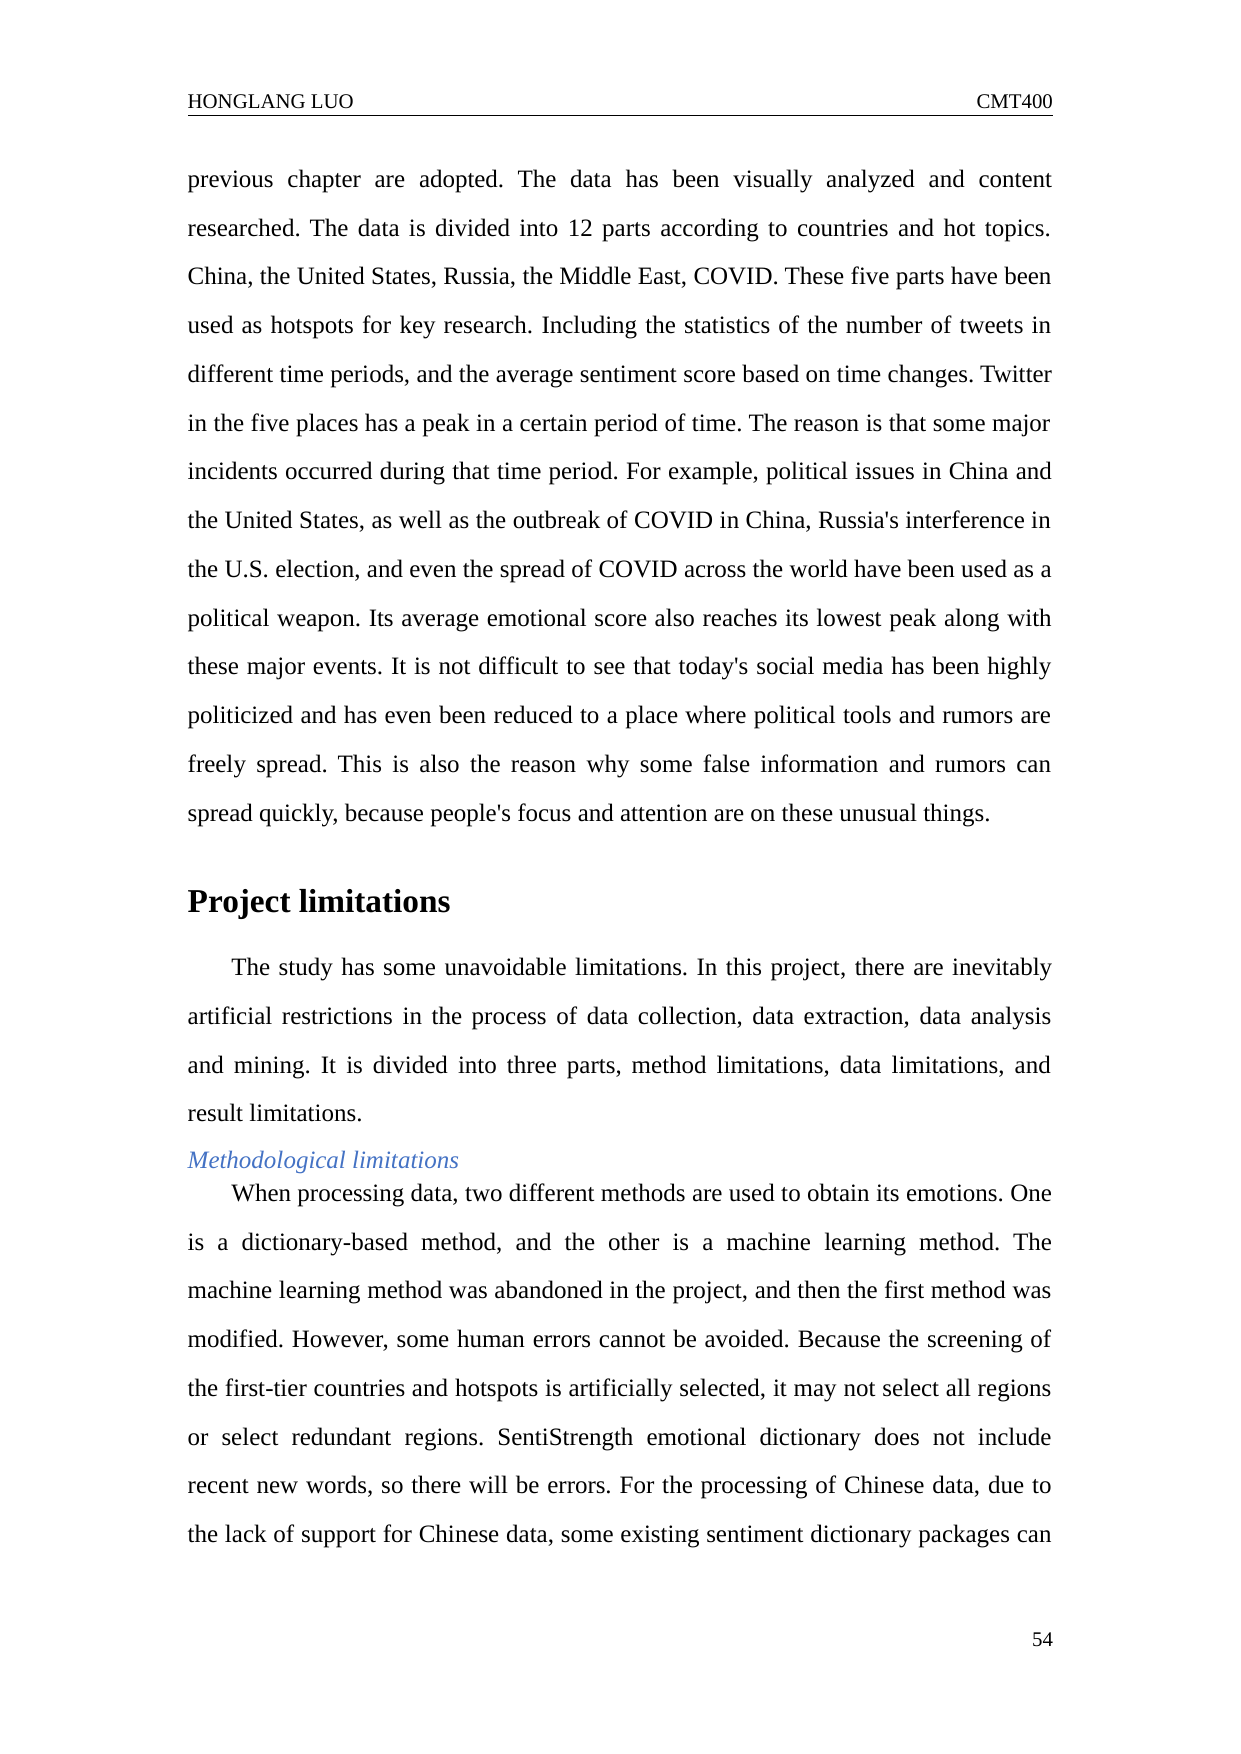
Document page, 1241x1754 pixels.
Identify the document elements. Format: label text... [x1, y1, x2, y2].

subtitle Project limitations [187, 868, 1053, 933]
text The study has some unavoidable limitations. In this project, there are inevitably artificial restrictions in the process of data collection, data extraction, data analysis and mining. It is divided into three parts, method limitations, data limitations, and result limitations. [187, 950, 1053, 1129]
text Methodological limitations [187, 1143, 1053, 1176]
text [187, 1176, 1053, 1550]
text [187, 162, 1053, 828]
